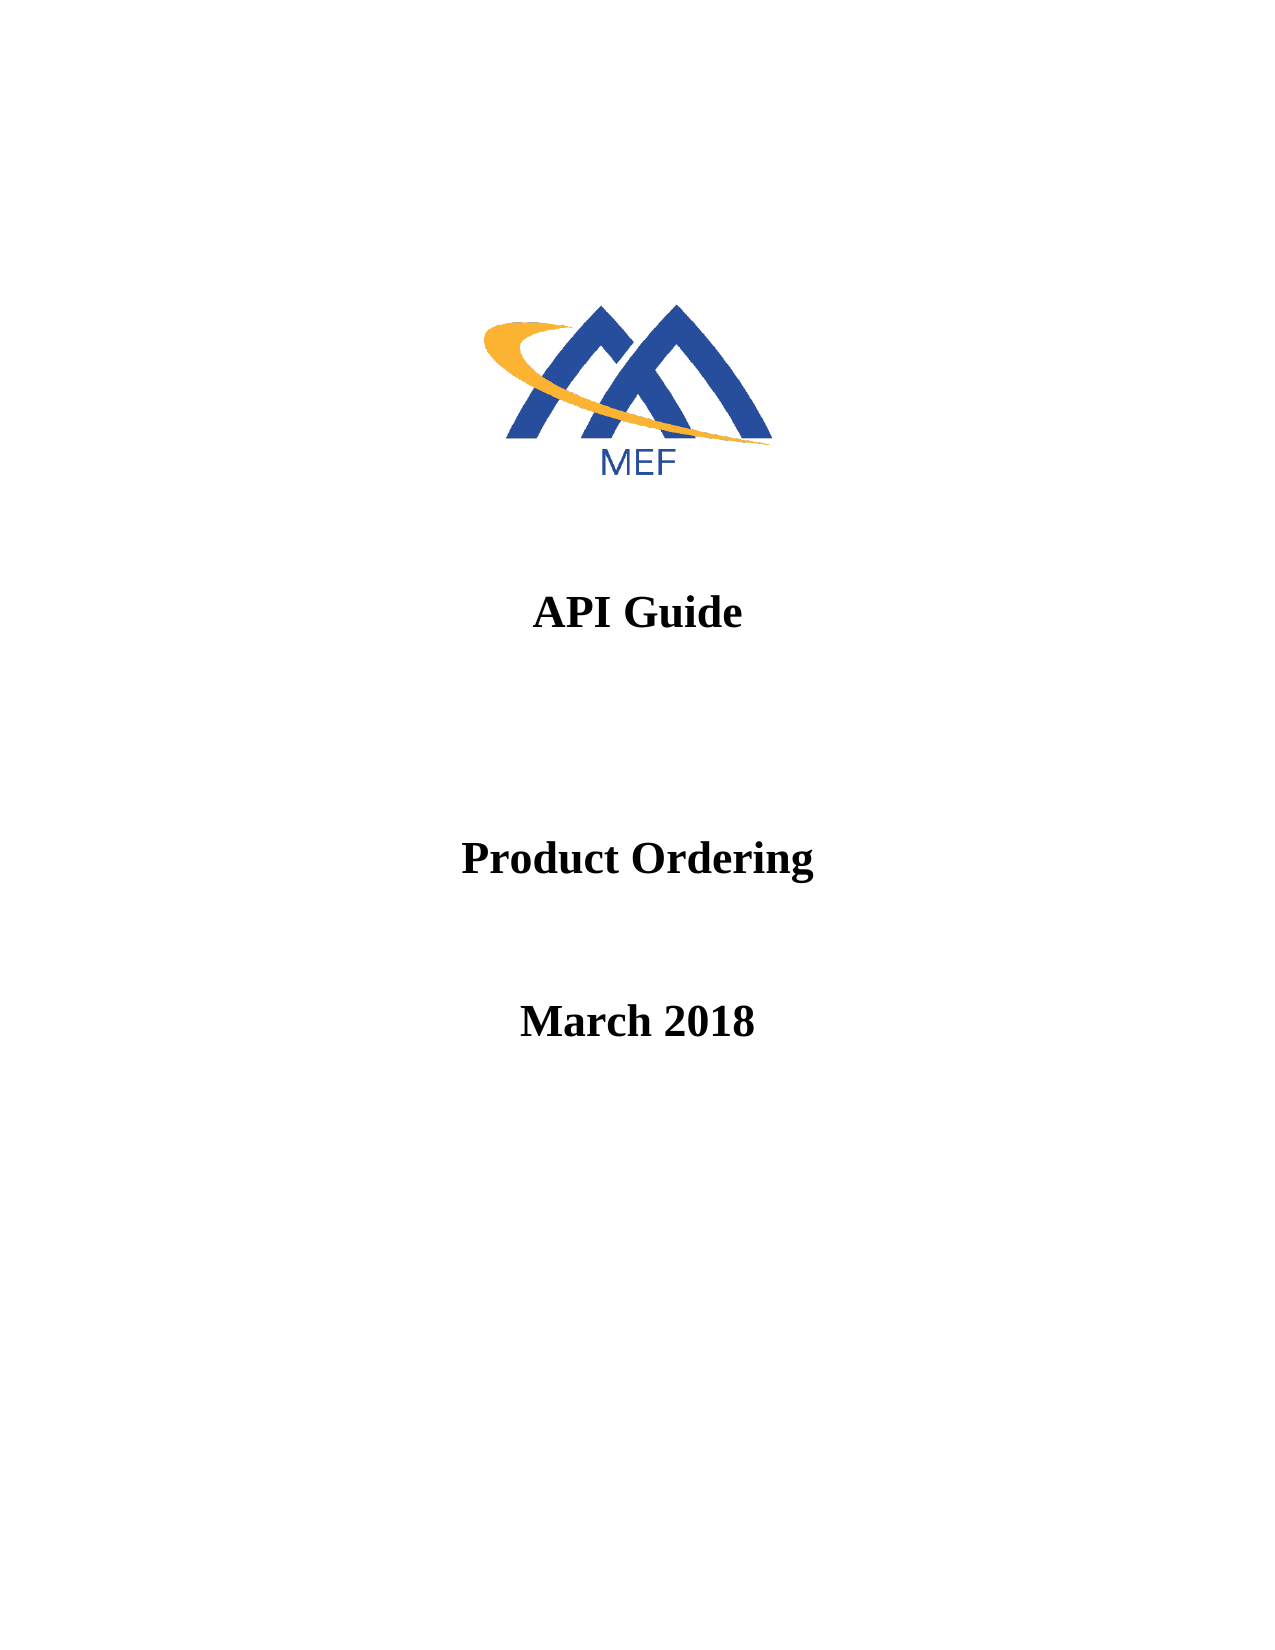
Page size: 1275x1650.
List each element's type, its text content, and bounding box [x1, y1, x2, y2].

title API Guide [150, 584, 1125, 637]
title March 2018 [150, 994, 1125, 1047]
title Product Ordering [150, 830, 1125, 883]
picture [477, 300, 798, 480]
